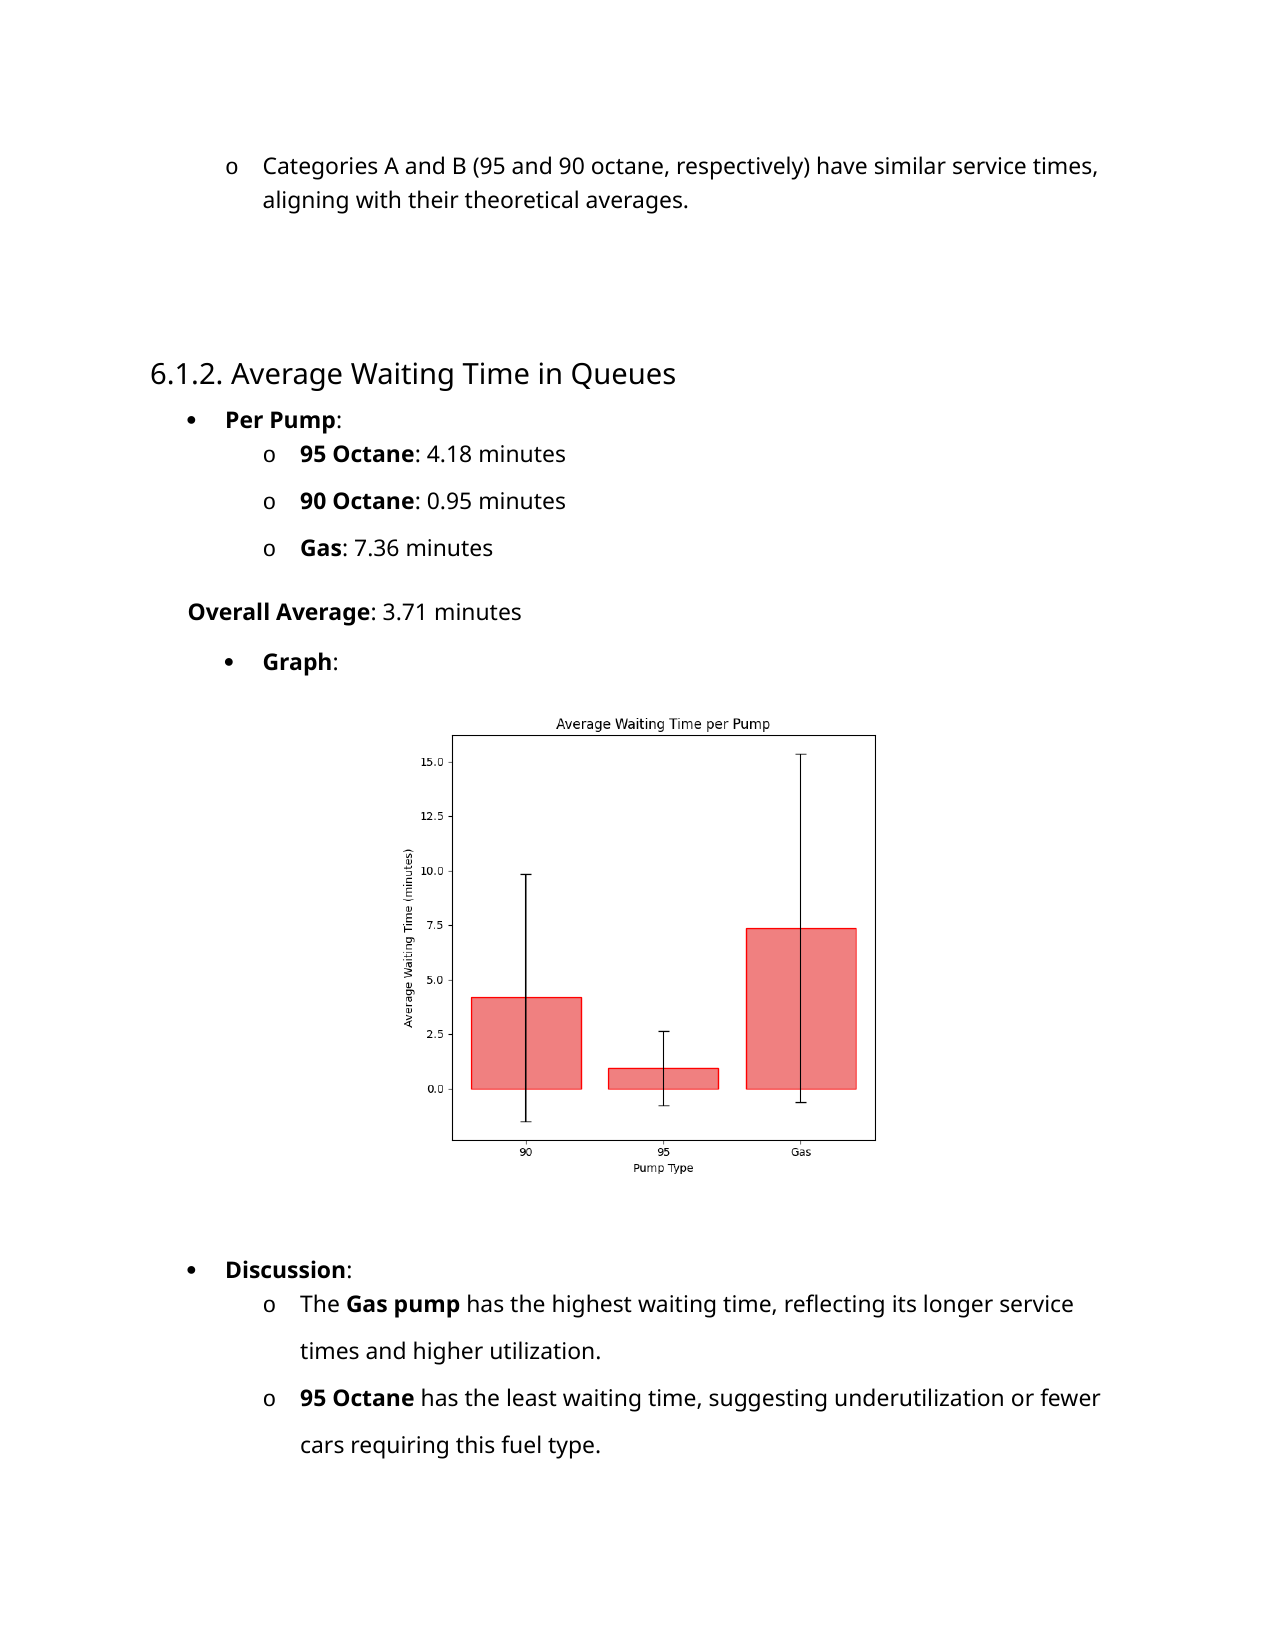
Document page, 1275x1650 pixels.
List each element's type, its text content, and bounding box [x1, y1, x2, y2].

text Overall Average: 3.71 minutes [187, 596, 1125, 627]
picture [394, 710, 881, 1182]
list Discussion: [187, 1254, 1125, 1285]
list 90 Octane: 0.95 minutes [262, 485, 1125, 516]
list Per Pump: [187, 404, 1125, 436]
list Gas: 7.36 minutes [262, 532, 1125, 563]
text 6.1.2. Average Waiting Time in Queues [150, 353, 1125, 393]
list The Gas pump has the highest waiting time, reflecting its longer service times and higher utilization. [262, 1288, 1125, 1366]
list Graph: [225, 646, 1125, 677]
list 95 Octane: 4.18 minutes [262, 438, 1125, 469]
list 95 Octane has the least waiting time, suggesting underutilization or fewer cars requiring this fuel type. [262, 1382, 1125, 1460]
list Categories A and B (95 and 90 octane, respectively) have similar service times, aligning with their theoretical averages. [225, 150, 1125, 215]
